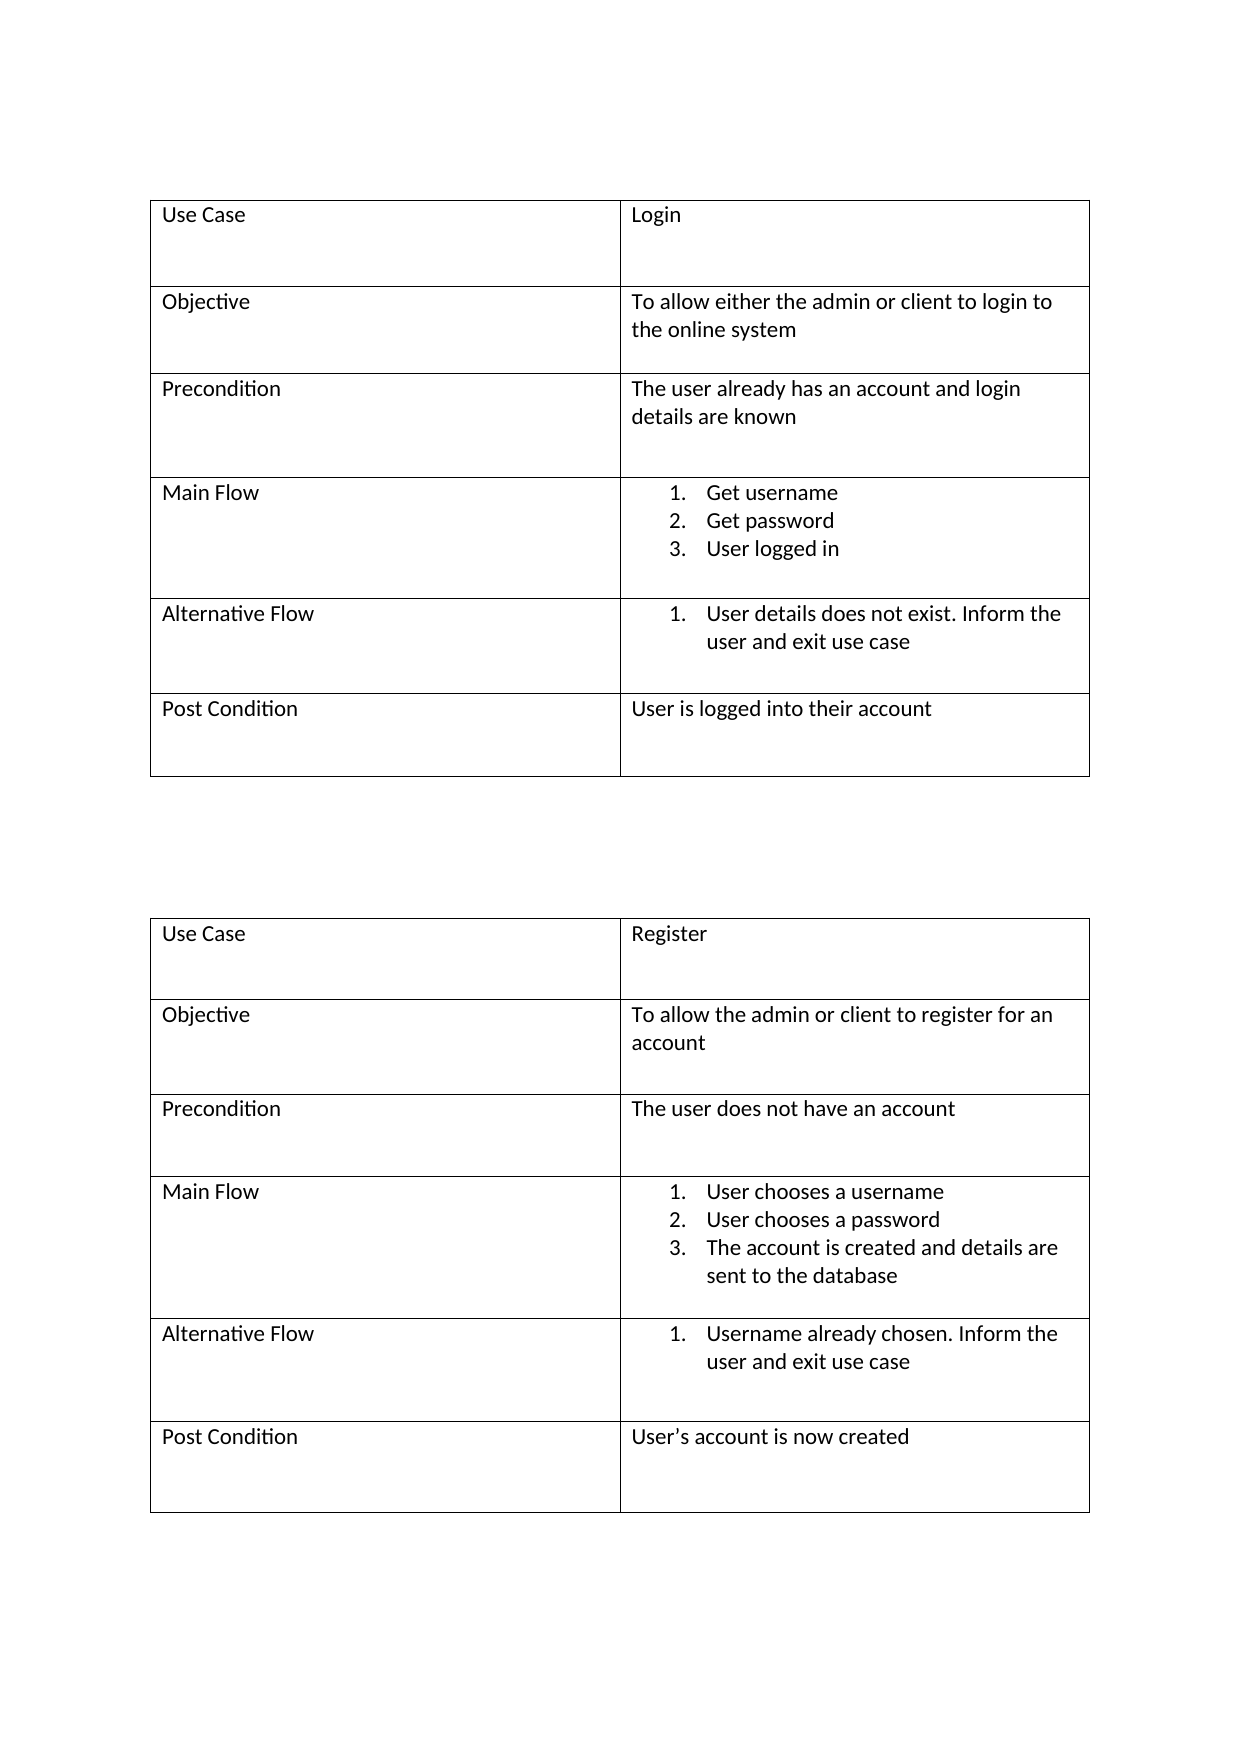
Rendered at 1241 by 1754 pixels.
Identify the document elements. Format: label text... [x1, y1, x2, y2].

table_cell Alternative Flow [151, 599, 620, 693]
table_cell Get username Get password User logged in [621, 478, 1089, 598]
table_cell User is logged into their account [621, 694, 1089, 776]
table_cell Post Condition [151, 694, 620, 776]
table_cell Main Flow [151, 1177, 620, 1318]
table_cell User’s account is now created [621, 1422, 1089, 1512]
table_header Register [621, 919, 1089, 999]
table_cell Alternative Flow [151, 1319, 620, 1421]
table_cell Objective [151, 287, 620, 373]
table_cell Post Condition [151, 1422, 620, 1512]
table_header Login [621, 201, 1089, 286]
table_header Use Case [151, 201, 620, 286]
table_cell Precondition [151, 374, 620, 477]
table_cell To allow the admin or client to register for an account [621, 1000, 1089, 1093]
table_cell The user does not have an account [621, 1095, 1089, 1176]
table_cell Main Flow [151, 478, 620, 598]
table_cell The user already has an account and login details are known [621, 374, 1089, 477]
table_cell Precondition [151, 1095, 620, 1176]
table_cell User details does not exist. Inform the user and exit use case [621, 599, 1089, 693]
table_cell User chooses a username User chooses a password The account is created and details are sent to the database [621, 1177, 1089, 1318]
table_cell To allow either the admin or client to login to the online system [621, 287, 1089, 373]
table_cell Objective [151, 1000, 620, 1093]
table_cell Username already chosen. Inform the user and exit use case [621, 1319, 1089, 1421]
table_header Use Case [151, 919, 620, 999]
